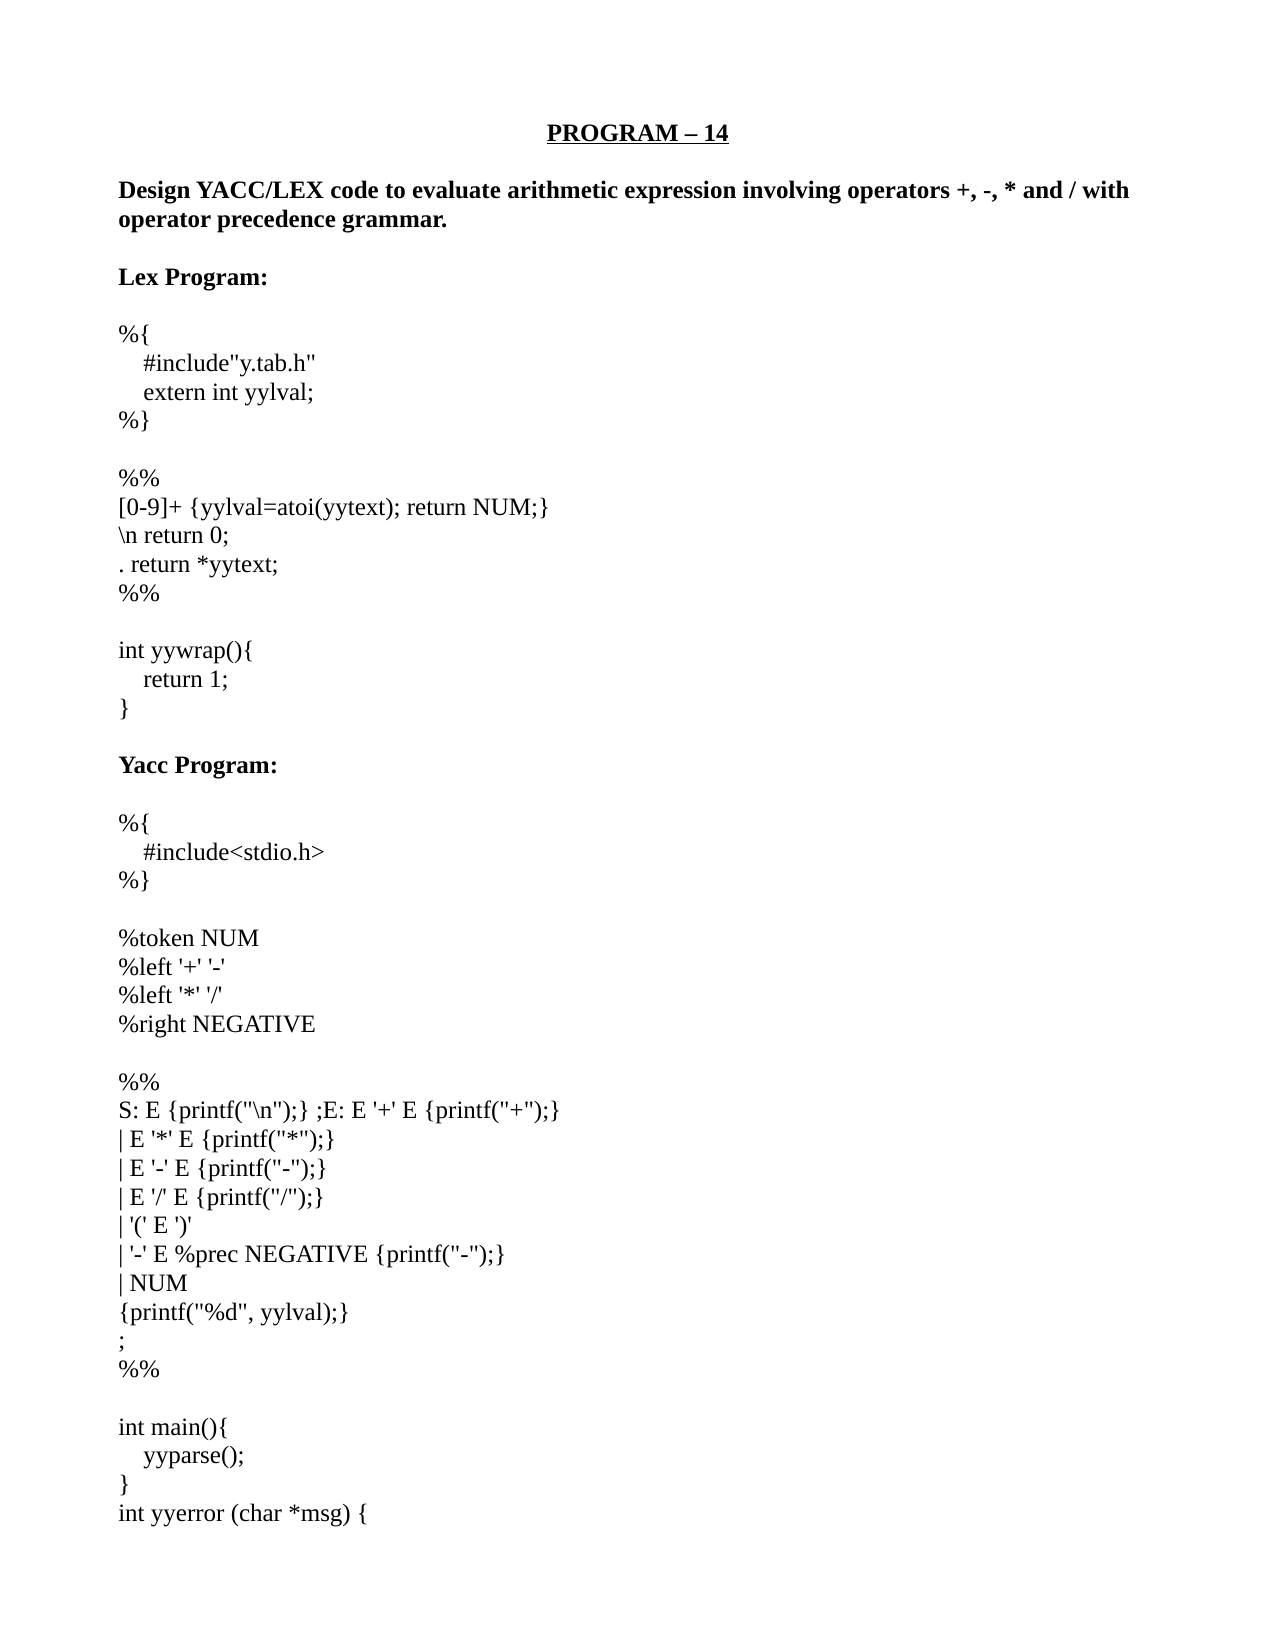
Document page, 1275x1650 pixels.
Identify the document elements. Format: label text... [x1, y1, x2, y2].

text int yyerror (char *msg) { [118, 1498, 1157, 1527]
text %token NUM [118, 923, 1157, 952]
text Yacc Program: [118, 751, 1157, 779]
text %right NEGATIVE [118, 1009, 1157, 1038]
text | E '-' E {printf("-");} [118, 1153, 1157, 1182]
text ; [118, 1326, 1157, 1354]
text } [118, 693, 1157, 722]
text %% [118, 578, 1157, 607]
text %% [118, 1354, 1157, 1383]
text %{ [118, 808, 1157, 837]
text . return *yytext; [118, 549, 1157, 578]
text #include<stdio.h> [118, 837, 1157, 866]
text | E '/' E {printf("/");} [118, 1182, 1157, 1211]
text int main(){ [118, 1412, 1157, 1441]
text [0-9]+ {yylval=atoi(yytext); return NUM;} [118, 492, 1157, 521]
text | '-' E %prec NEGATIVE {printf("-");} [118, 1239, 1157, 1268]
text yyparse(); [118, 1441, 1157, 1469]
text %% [118, 1067, 1157, 1096]
text Lex Program: [118, 262, 1157, 291]
text | NUM [118, 1268, 1157, 1297]
text | E '*' E {printf("*");} [118, 1124, 1157, 1153]
text %{ [118, 319, 1157, 348]
text S: E {printf("\n");} ;E: E '+' E {printf("+");} [118, 1096, 1157, 1124]
text int yywrap(){ [118, 636, 1157, 664]
text %} [118, 406, 1157, 434]
text {printf("%d", yylval);} [118, 1297, 1157, 1326]
text | '(' E ')' [118, 1211, 1157, 1239]
text %left '+' '-' [118, 952, 1157, 981]
text return 1; [118, 664, 1157, 693]
text %% [118, 463, 1157, 492]
text #include"y.tab.h" [118, 348, 1157, 377]
text %left '*' '/' [118, 981, 1157, 1009]
text \n return 0; [118, 521, 1157, 549]
text %} [118, 866, 1157, 894]
text PROGRAM – 14 [118, 118, 1157, 147]
text Design YACC/LEX code to evaluate arithmetic expression involving operators +, -, * and / with operator precedence grammar. [118, 176, 1157, 233]
text extern int yylval; [118, 377, 1157, 406]
text } [118, 1469, 1157, 1498]
